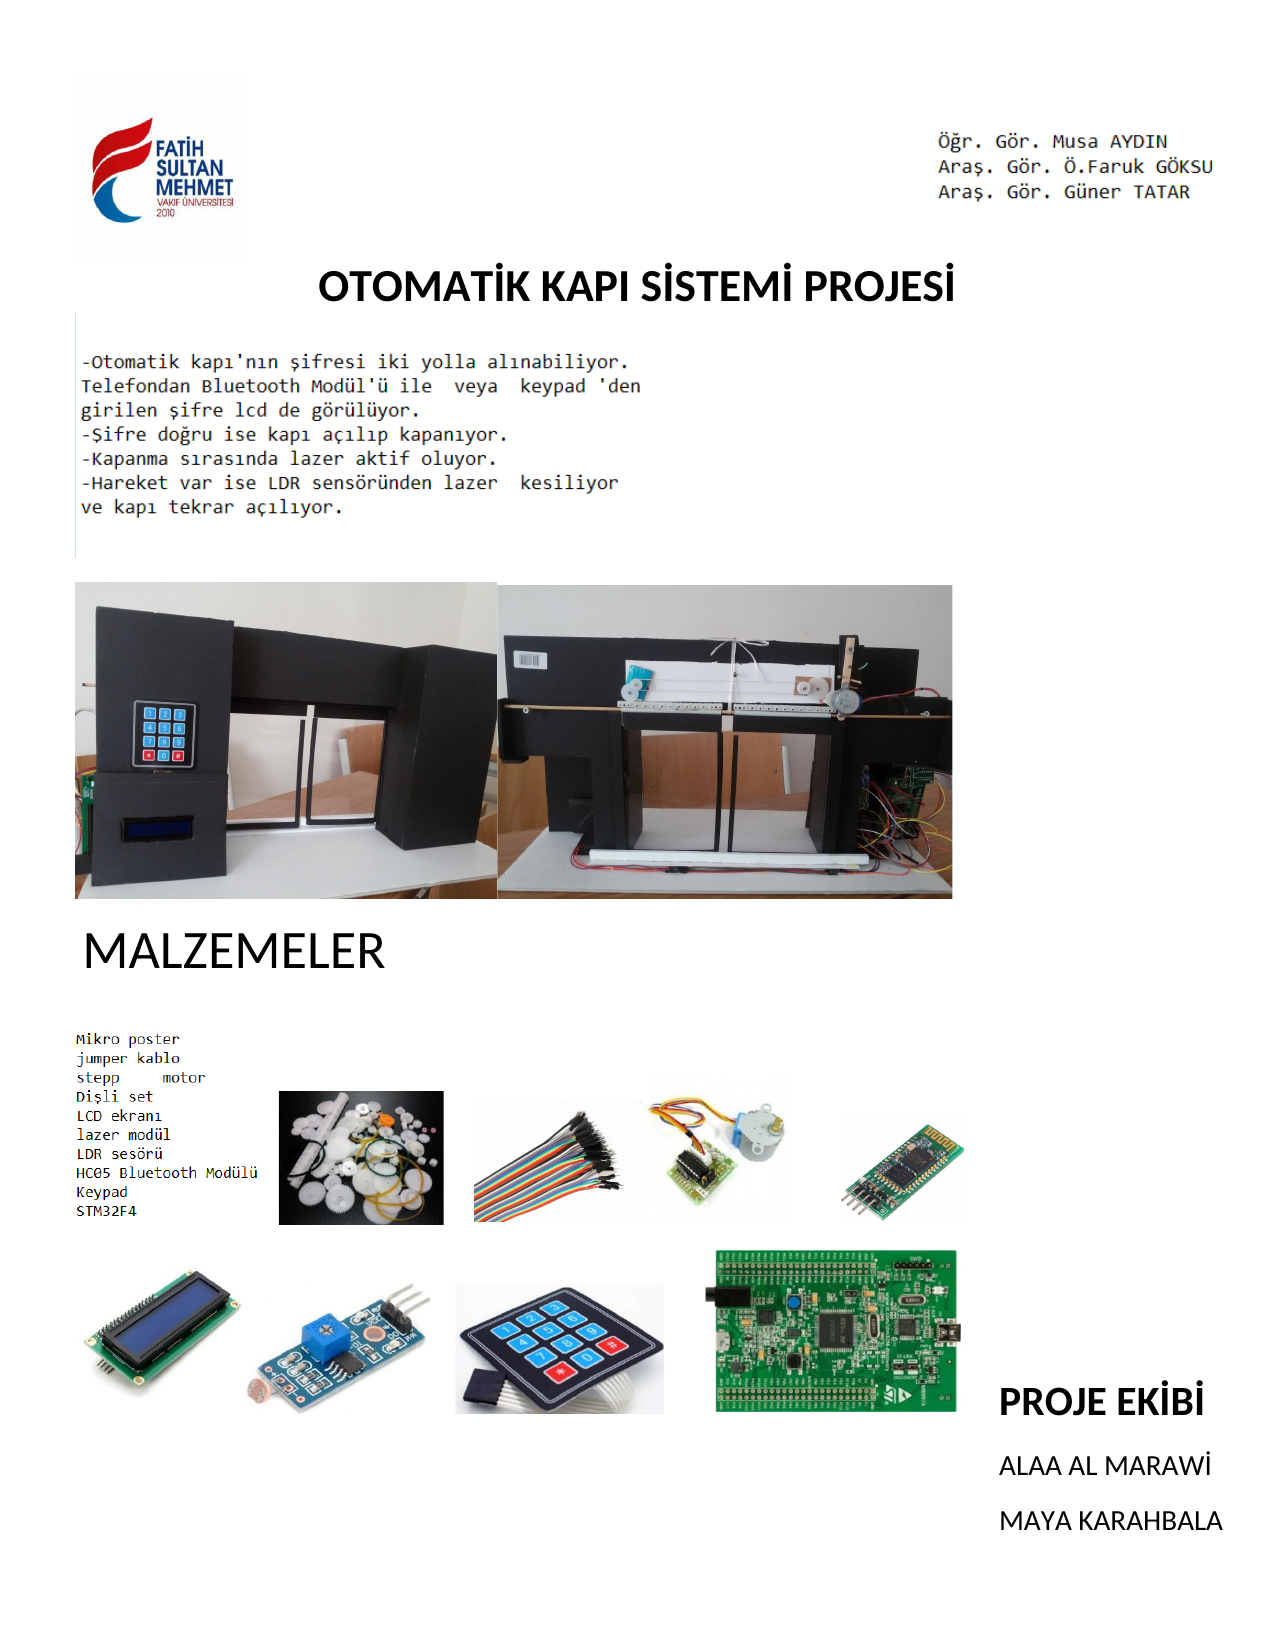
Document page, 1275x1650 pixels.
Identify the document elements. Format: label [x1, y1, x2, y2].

picture [75, 313, 750, 558]
picture [474, 1101, 641, 1222]
picture [75, 582, 953, 899]
picture [837, 1115, 967, 1225]
picture [642, 1075, 791, 1225]
picture [278, 1091, 444, 1225]
picture [75, 75, 249, 265]
picture [706, 1251, 960, 1411]
picture [935, 86, 1236, 216]
picture [75, 1243, 430, 1414]
picture [75, 1011, 269, 1225]
picture [450, 1284, 665, 1414]
